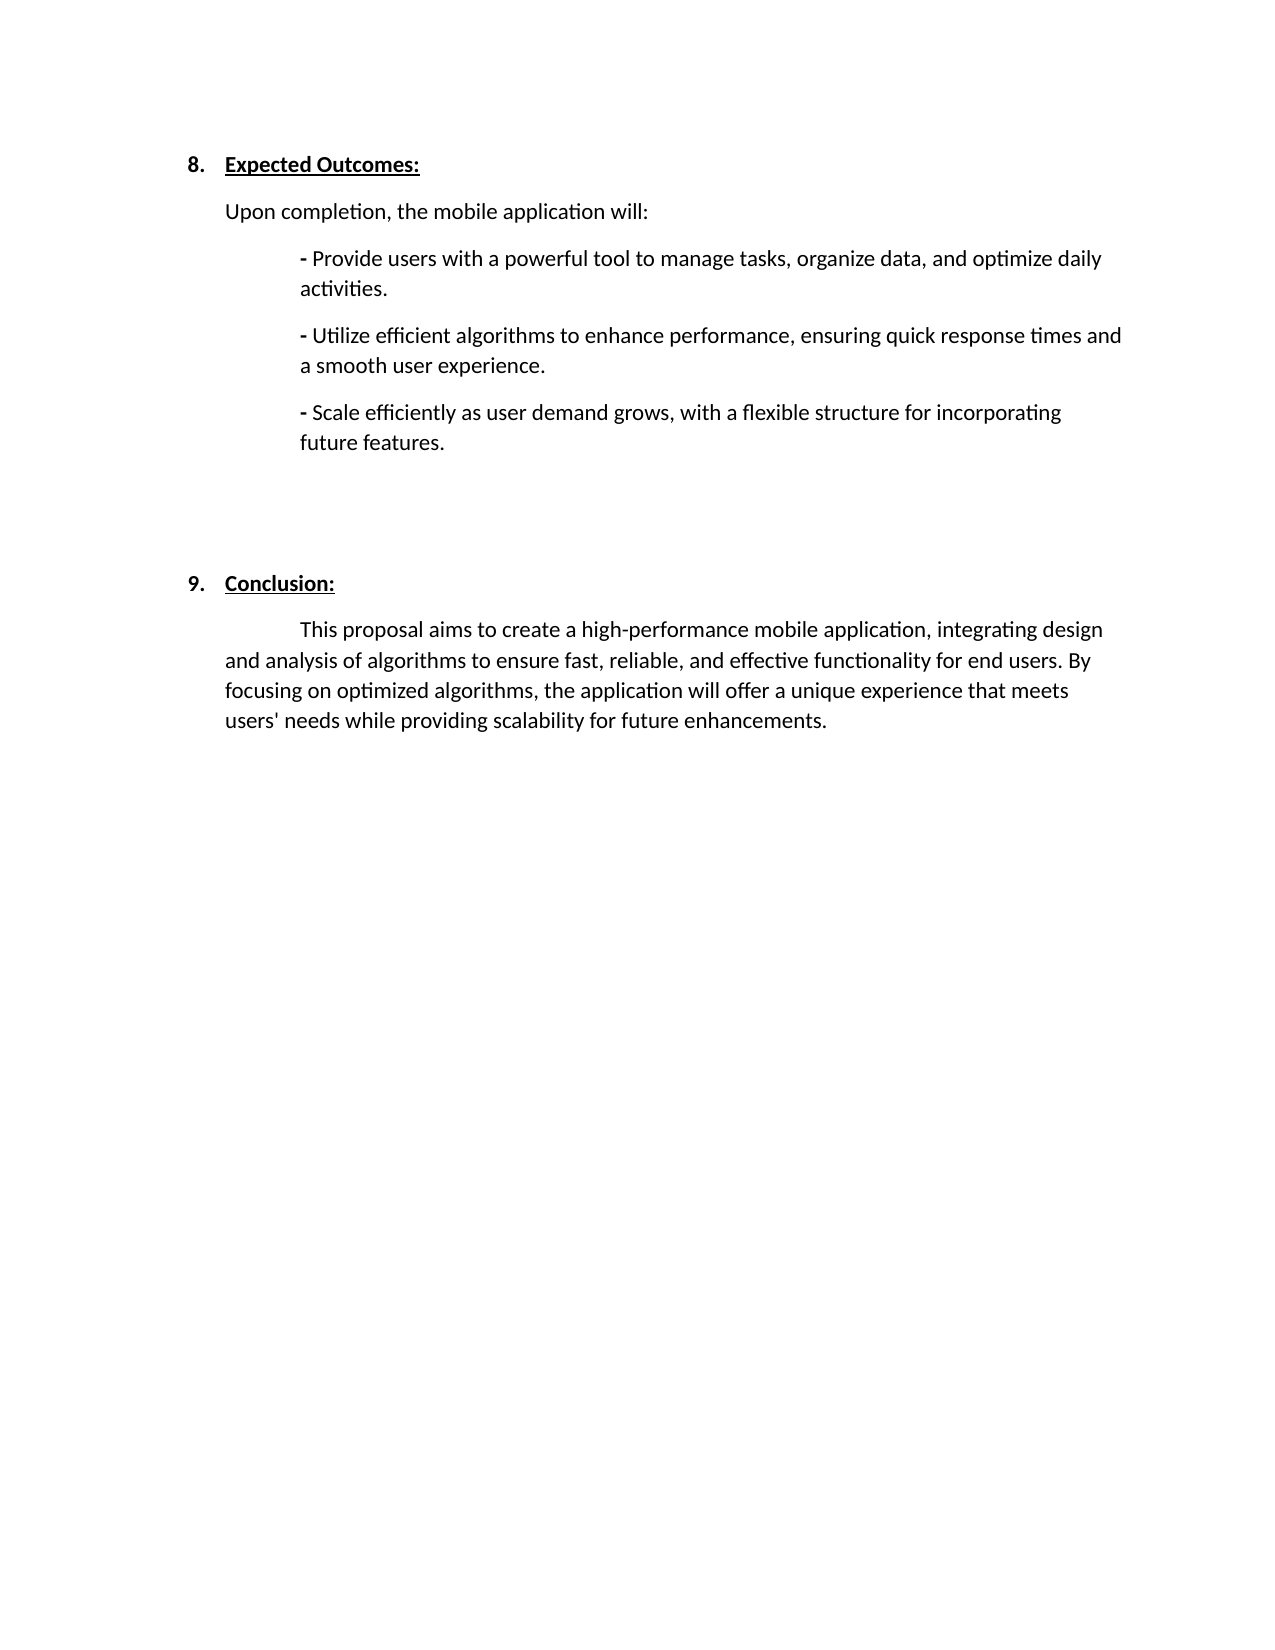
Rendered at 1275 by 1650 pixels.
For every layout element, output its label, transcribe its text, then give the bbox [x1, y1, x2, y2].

text Upon completion, the mobile application will: [150, 197, 1125, 225]
text - Utilize efficient algorithms to enhance performance, ensuring quick response times and a smooth user experience. [300, 321, 1125, 379]
text This proposal aims to create a high-performance mobile application, integrating design and analysis of algorithms to ensure fast, reliable, and effective functionality for end users. By focusing on optimized algorithms, the application will offer a unique experience that meets users' needs while providing scalability for future enhancements. [225, 616, 1125, 734]
text - Scale efficiently as user demand grows, with a flexible structure for incorporating future features. [300, 398, 1125, 456]
text - Provide users with a powerful tool to manage tasks, organize data, and optimize daily activities. [300, 244, 1125, 302]
list Conclusion: [187, 569, 1125, 597]
list Expected Outcomes: [187, 150, 1125, 178]
